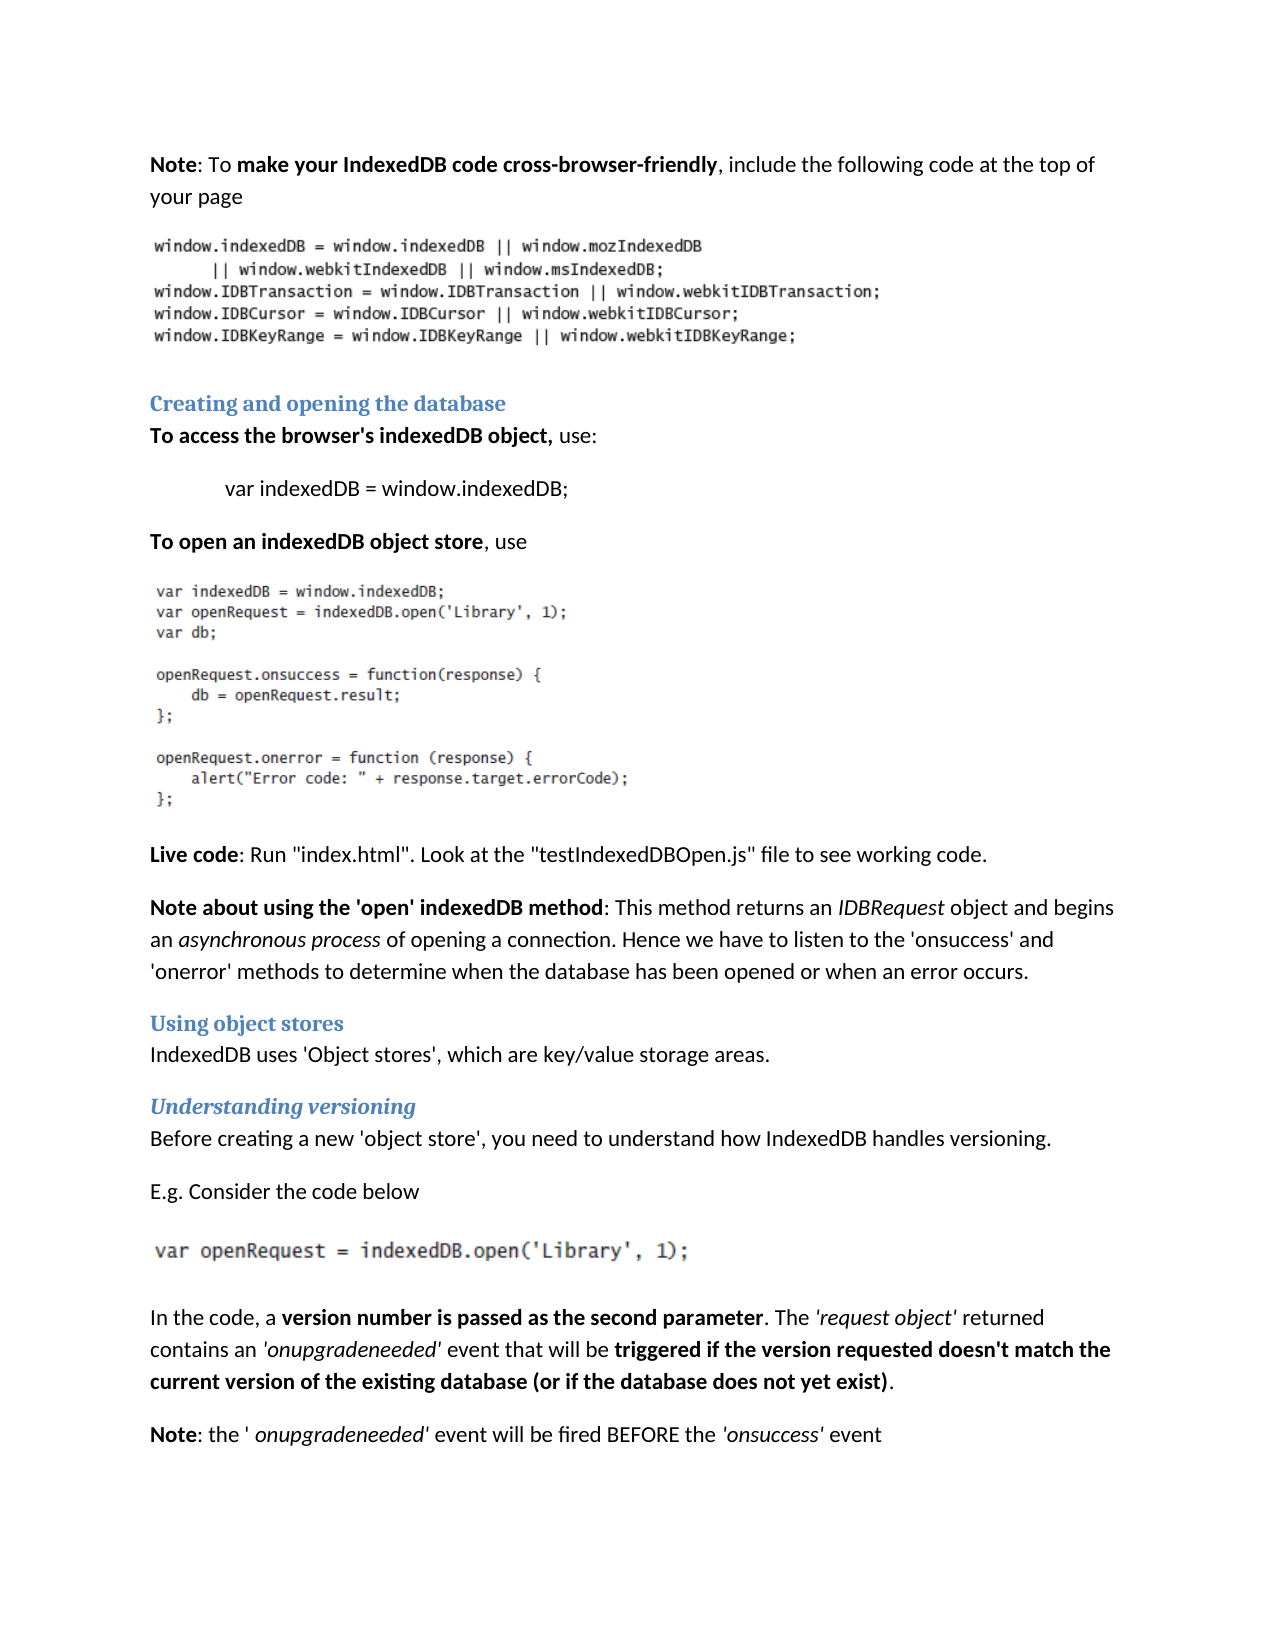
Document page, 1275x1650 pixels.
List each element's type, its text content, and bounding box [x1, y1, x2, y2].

text Note about using the 'open' indexedDB method: This method returns an IDBRequest object and begins an asynchronous process of opening a connection. Hence we have to listen to the 'onsuccess' and 'onerror' methods to determine when the database has been opened or when an error occurs. [150, 893, 1125, 985]
picture [150, 1230, 721, 1279]
text var indexedDB = window.indexedDB; [150, 474, 1125, 502]
subtitle Using object stores [150, 1010, 1125, 1037]
picture [150, 235, 895, 366]
text E.g. Consider the code below [150, 1177, 1125, 1205]
picture [150, 580, 908, 815]
text Live code: Run "index.html". Look at the "testIndexedDBOpen.js" file to see working code. [150, 840, 1125, 868]
text Before creating a new 'object store', you need to understand how IndexedDB handles versioning. [150, 1124, 1125, 1152]
text To access the browser's indexedDB object, use: [150, 421, 1125, 449]
subtitle Understanding versioning [150, 1094, 1125, 1120]
text To open an indexedDB object store, use [150, 527, 1125, 555]
subtitle Creating and opening the database [150, 391, 1125, 417]
text IndexedDB uses 'Object stores', which are key/value storage areas. [150, 1041, 1125, 1069]
text Note: the ' onupgradeneeded' event will be fired BEFORE the 'onsuccess' event [150, 1421, 1125, 1448]
text Note: To make your IndexedDB code cross-browser-friendly, include the following code at the top of your page [150, 150, 1125, 210]
text In the code, a version number is passed as the second parameter. The 'request object' returned contains an 'onupgradeneeded' event that will be triggered if the version requested doesn't match the current version of the existing database (or if the database does not yet exist). [150, 1303, 1125, 1396]
